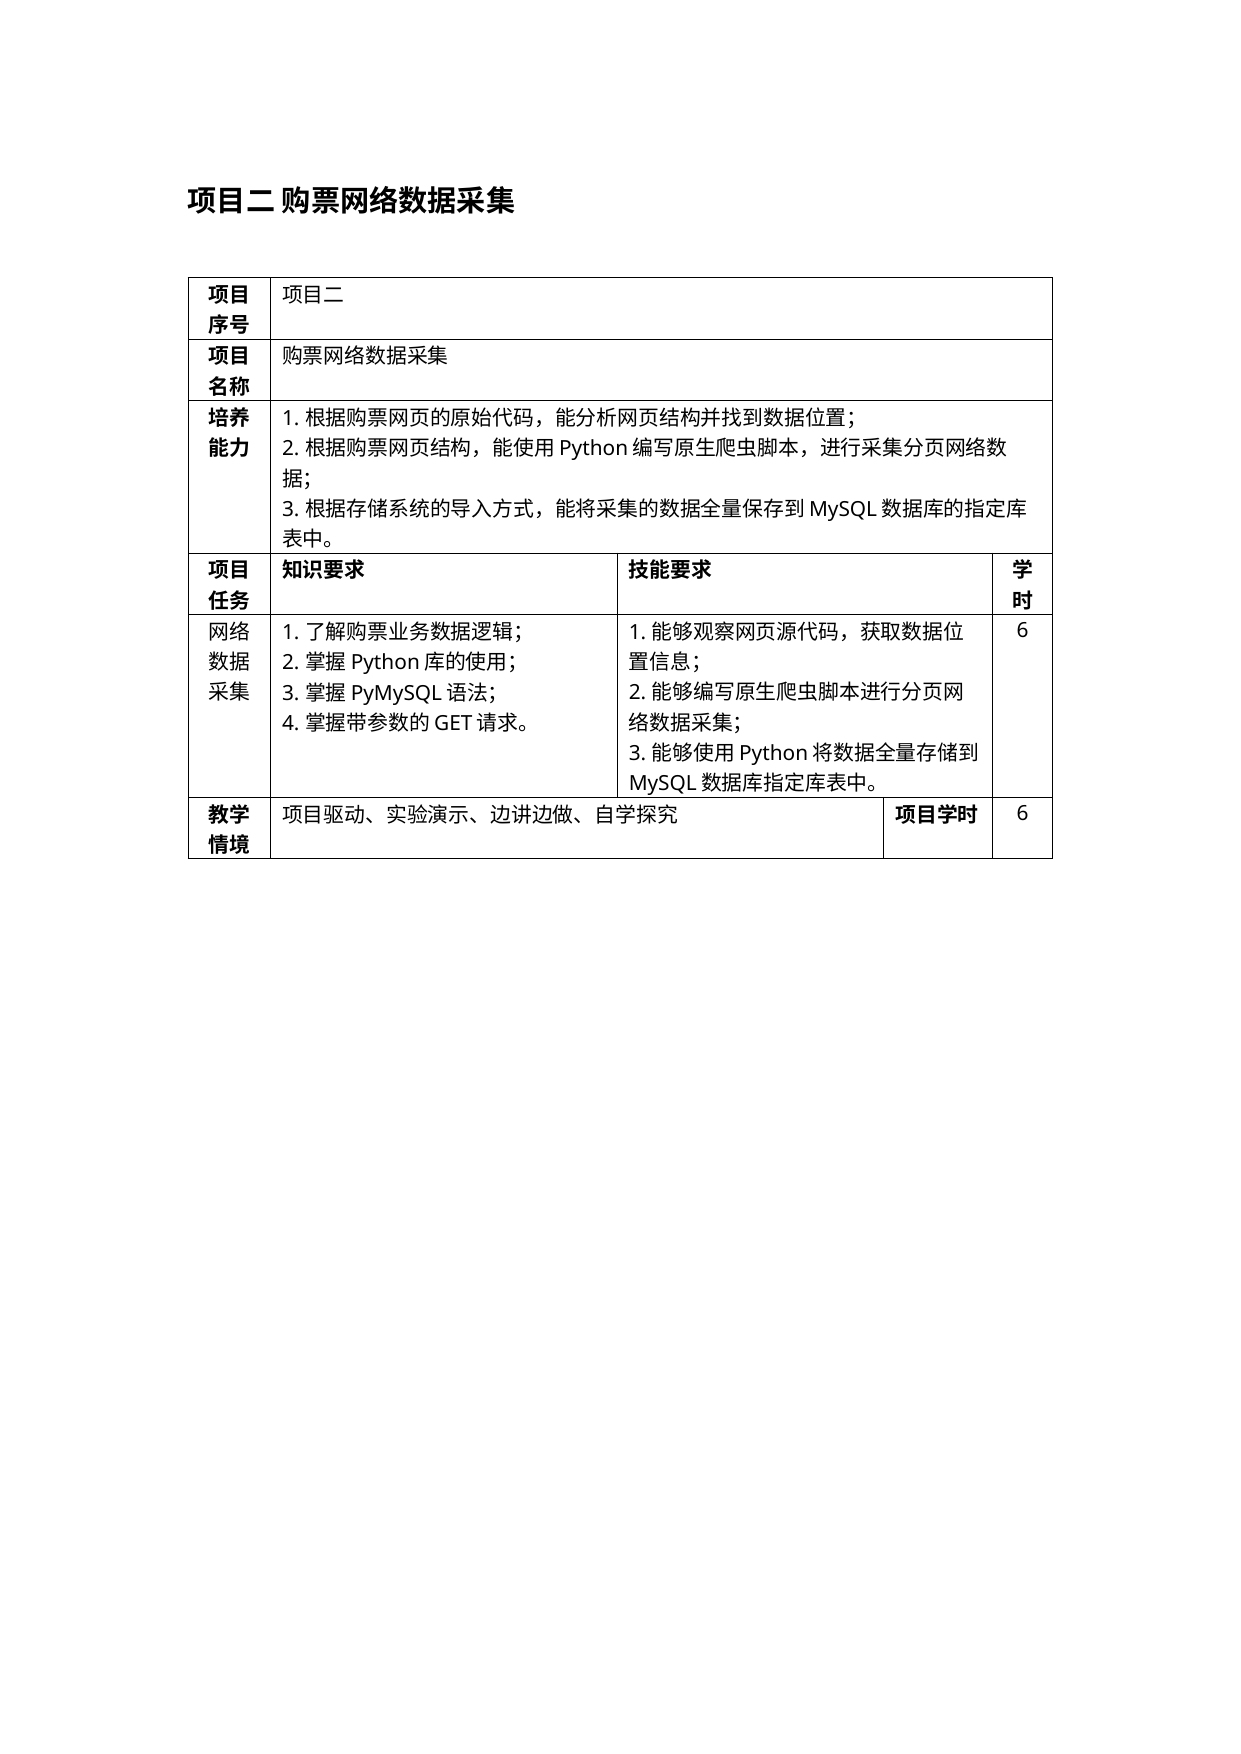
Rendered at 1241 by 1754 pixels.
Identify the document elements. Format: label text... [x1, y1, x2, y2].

table_cell 学时 [993, 554, 1052, 614]
subtitle 项目二 购票网络数据采集 [187, 177, 1053, 219]
table_cell 项目任务 [189, 554, 270, 614]
table_cell 1. 根据购票网页的原始代码，能分析网页结构并找到数据位置； 2. 根据购票网页结构，能使用Python编写原生爬虫脚本，进行采集分页网络数据； 3. 根据存储系统的导入方式，能将采集的数据全量保存到MySQL数据库的指定库表中。 [271, 401, 1052, 553]
table_header 项目二 [271, 278, 1052, 339]
table_cell 知识要求 [271, 554, 617, 614]
table_cell 6 [993, 615, 1052, 797]
table_header 项目序号 [189, 278, 270, 339]
table_cell 项目名称 [189, 340, 270, 400]
table_cell 网络数据采集 [189, 615, 270, 797]
table_cell 教学情境 [189, 798, 270, 858]
table_cell 培养能力 [189, 401, 270, 553]
table_cell 1. 能够观察网页源代码，获取数据位置信息； 2. 能够编写原生爬虫脚本进行分页网络数据采集； 3. 能够使用Python将数据全量存储到MySQL数据库指定库表中。 [618, 615, 992, 797]
table_cell 6 [993, 798, 1052, 858]
table_cell 1. 了解购票业务数据逻辑； 2. 掌握Python库的使用； 3. 掌握PyMySQL语法； 4. 掌握带参数的GET请求。 [271, 615, 617, 797]
table_cell 项目学时 [884, 798, 992, 858]
table_cell 技能要求 [618, 554, 992, 614]
table_cell 项目驱动、实验演示、边讲边做、自学探究 [271, 798, 883, 858]
table_cell 购票网络数据采集 [271, 340, 1052, 400]
